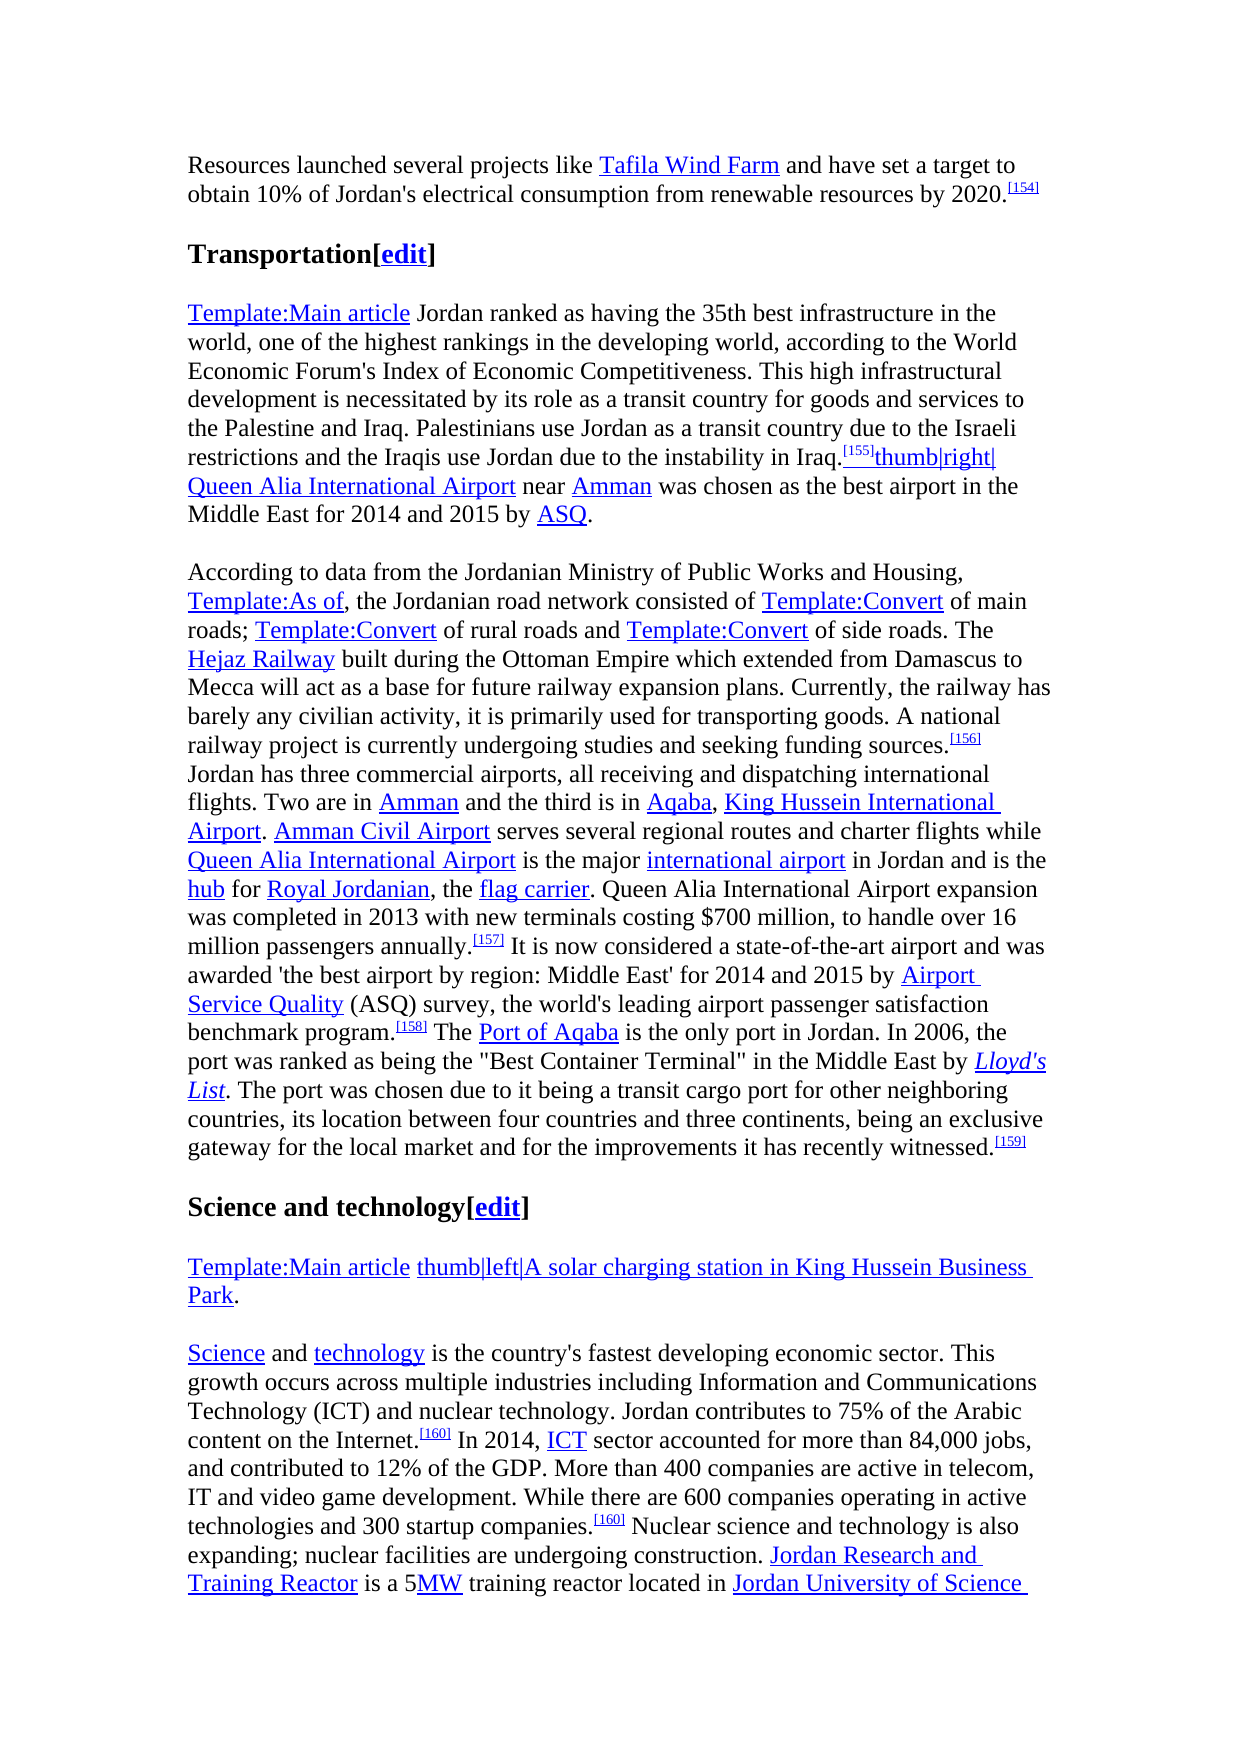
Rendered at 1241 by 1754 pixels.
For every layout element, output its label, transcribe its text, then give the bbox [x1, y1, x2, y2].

subtitle Science and technology[edit] [187, 1190, 1053, 1223]
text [187, 1338, 1053, 1597]
text Template:Main article Jordan ranked as having the 35th best infrastructure in the world, one of the highest rankings in the developing world, according to the World Economic Forum's Index of Economic Competitiveness. This high infrastructural development is necessitated by its role as a transit country for goods and services to the Palestine and Iraq. Palestinians use Jordan as a transit country due to the Israeli restrictions and the Iraqis use Jordan due to the instability in Iraq.[155]thumb|right|Queen Alia International Airport near Amman was chosen as the best airport in the Middle East for 2014 and 2015 by ASQ. [187, 298, 1053, 528]
text According to data from the Jordanian Ministry of Public Works and Housing, Template:As of, the Jordanian road network consisted of Template:Convert of main roads; Template:Convert of rural roads and Template:Convert of side roads. The Hejaz Railway built during the Ottoman Empire which extended from Damascus to Mecca will act as a base for future railway expansion plans. Currently, the railway has barely any civilian activity, it is primarily used for transporting goods. A national railway project is currently undergoing studies and seeking funding sources.[156] Jordan has three commercial airports, all receiving and dispatching international flights. Two are in Amman and the third is in Aqaba, King Hussein International Airport. Amman Civil Airport serves several regional routes and charter flights while Queen Alia International Airport is the major international airport in Jordan and is the hub for Royal Jordanian, the flag carrier. Queen Alia International Airport expansion was completed in 2013 with new terminals costing $700 million, to handle over 16 million passengers annually.[157] It is now considered a state-of-the-art airport and was awarded 'the best airport by region: Middle East' for 2014 and 2015 by Airport Service Quality (ASQ) survey, the world's leading airport passenger satisfaction benchmark program.[158] The Port of Aqaba is the only port in Jordan. In 2006, the port was ranked as being the "Best Container Terminal" in the Middle East by Lloyd's List. The port was chosen due to it being a transit cargo port for other neighboring countries, its location between four countries and three continents, being an exclusive gateway for the local market and for the improvements it has recently witnessed.[159] [187, 557, 1053, 1161]
subtitle Transportation[edit] [187, 237, 1053, 269]
text Template:Main article thumb|left|A solar charging station in King Hussein Business Park. [187, 1252, 1053, 1309]
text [187, 150, 1053, 207]
